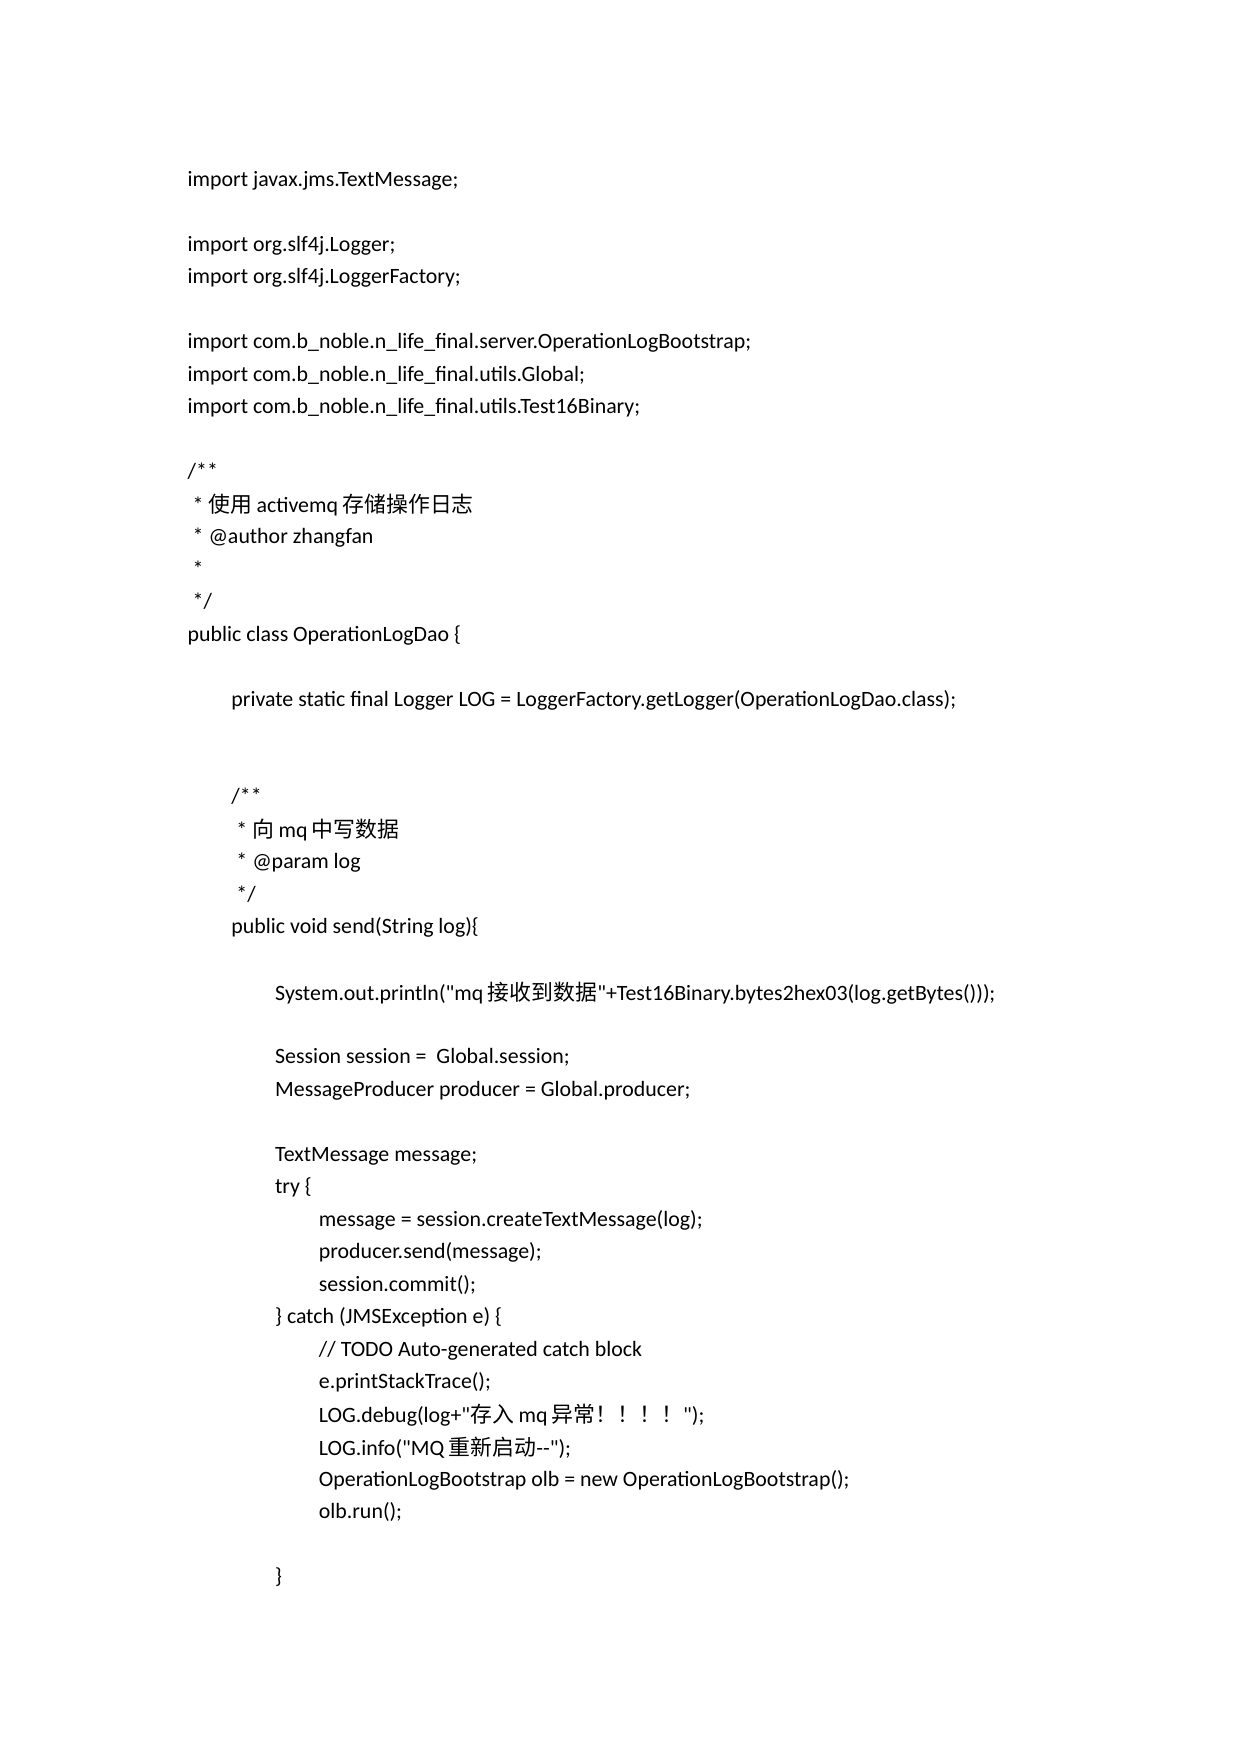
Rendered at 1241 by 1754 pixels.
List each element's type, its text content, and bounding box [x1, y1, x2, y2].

text * @param log [187, 844, 1053, 877]
text public class OperationLogDao { [187, 617, 1053, 649]
text import com.b_noble.n_life_final.utils.Global; [187, 357, 1053, 389]
text TextMessage message; [187, 1137, 1053, 1169]
text session.commit(); [187, 1267, 1053, 1299]
text message = session.createTextMessage(log); [187, 1202, 1053, 1234]
text import org.slf4j.LoggerFactory; [187, 259, 1053, 292]
text import javax.jms.TextMessage; [187, 162, 1053, 194]
text import com.b_noble.n_life_final.utils.Test16Binary; [187, 389, 1053, 422]
text * 使用activemq存储操作日志 [187, 487, 1053, 519]
text producer.send(message); [187, 1234, 1053, 1267]
text OperationLogBootstrap olb = new OperationLogBootstrap(); [187, 1462, 1053, 1494]
text olb.run(); [187, 1494, 1053, 1527]
text } [187, 1559, 1053, 1592]
text * @author zhangfan [187, 519, 1053, 552]
text import com.b_noble.n_life_final.server.OperationLogBootstrap; [187, 324, 1053, 357]
text private static final Logger LOG = LoggerFactory.getLogger(OperationLogDao.class); [187, 682, 1053, 714]
text LOG.info("MQ重新启动--"); [187, 1429, 1053, 1462]
text try { [187, 1169, 1053, 1202]
text /** [187, 454, 1053, 487]
text Session session = Global.session; [187, 1039, 1053, 1072]
text System.out.println("mq接收到数据"+Test16Binary.bytes2hex03(log.getBytes())); [187, 974, 1053, 1007]
text LOG.debug(log+"存入mq异常！！！！"); [187, 1397, 1053, 1429]
text * 向mq中写数据 [187, 812, 1053, 844]
text import org.slf4j.Logger; [187, 227, 1053, 259]
text } catch (JMSException e) { [187, 1299, 1053, 1332]
text public void send(String log){ [187, 909, 1053, 942]
text e.printStackTrace(); [187, 1364, 1053, 1397]
text // TODO Auto-generated catch block [187, 1332, 1053, 1364]
text */ [187, 584, 1053, 617]
text * [187, 552, 1053, 584]
text */ [187, 877, 1053, 909]
text /** [187, 779, 1053, 812]
text MessageProducer producer = Global.producer; [187, 1072, 1053, 1104]
